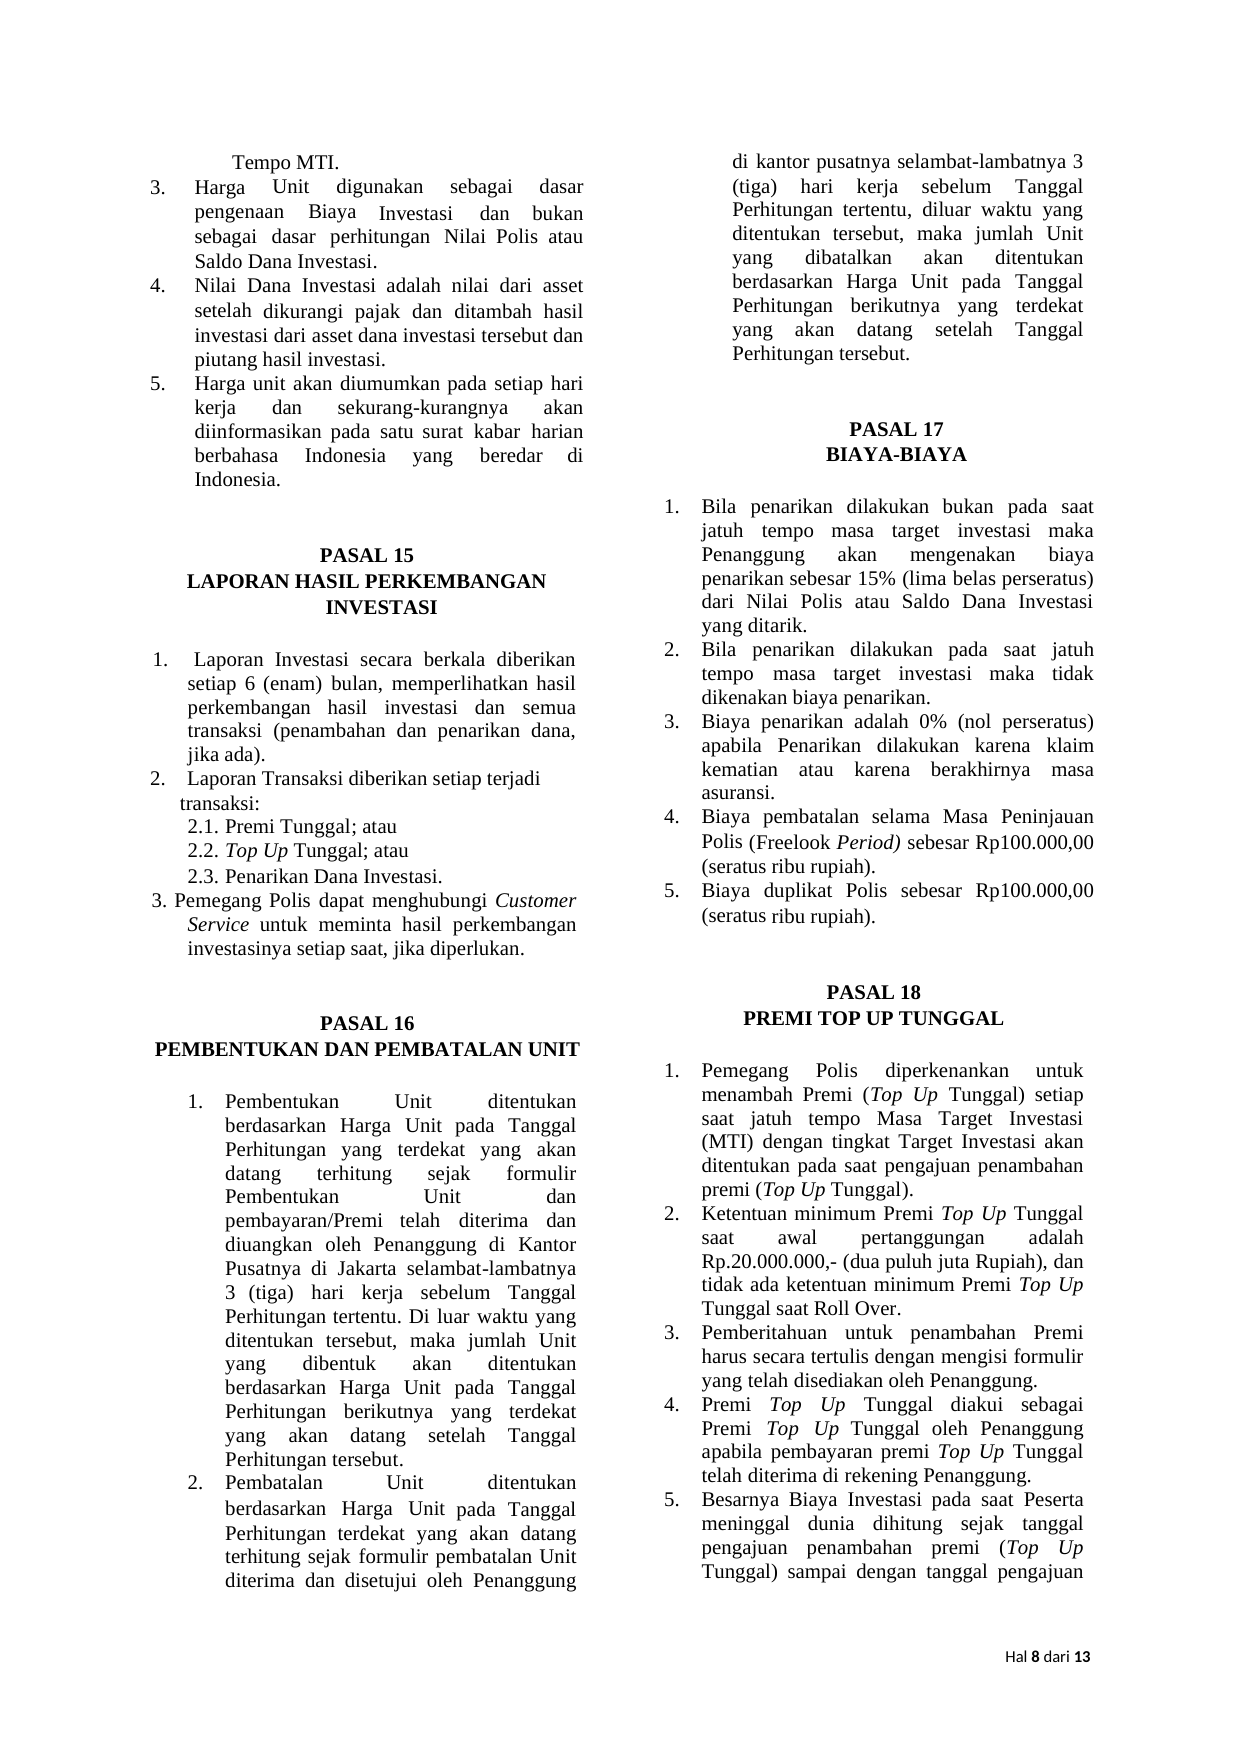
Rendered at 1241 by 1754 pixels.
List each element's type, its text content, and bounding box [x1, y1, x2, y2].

list Pembatalan Unit ditentukan berdasarkan Harga Unit pada Tanggal Perhitungan terdekat yang akan datang terhitung sejak formulir pembatalan Unit diterima dan disetujui oleh Penanggung di kantor pusatnya selambat-lambatnya 3 (tiga) hari kerja sebelum Tanggal Perhitungan tertentu, diluar waktu yang ditentukan tersebut, maka jumlah Unit yang dibatalkan akan ditentukan berdasarkan Harga Unit pada Tanggal Perhitungan berikutnya yang terdekat yang akan datang setelah Tanggal Perhitungan tersebut. [187, 1471, 576, 1592]
list Nilai Dana Investasi adalah nilai dari asset setelah dikurangi pajak dan ditambah hasil investasi dari asset dana investasi tersebut dan piutang hasil investasi. [150, 273, 583, 371]
list PASAL 15 [150, 543, 583, 567]
list PEMBENTUKAN DAN PEMBATALAN UNIT [151, 1037, 583, 1061]
list Bila penarikan dilakukan bukan pada saat jatuh tempo masa target investasi maka Penanggung akan mengenakan biaya penarikan sebesar 15% (lima belas perseratus) dari Nilai Polis atau Saldo Dana Investasi yang ditarik. [664, 494, 1094, 637]
list Premi Top Up Tunggal diakui sebagai Premi Top Up Tunggal oleh Penanggung apabila pembayaran premi Top Up Tunggal telah diterima di rekening Penanggung. [664, 1392, 1083, 1487]
list Biaya pembatalan selama Masa Peninjauan Polis (Freelook Period) sebesar Rp100.000,00 (seratus ribu rupiah). [664, 804, 1094, 878]
text 3. Pemegang Polis dapat menghubungi Customer Service untuk meminta hasil perkembangan investasinya setiap saat, jika diperlukan. [151, 888, 576, 959]
text 2.2. Top Up Tunggal; atau [187, 838, 583, 864]
list Pemberitahuan untuk penambahan Premi harus secara tertulis dengan mengisi formulir yang telah disediakan oleh Penanggung. [664, 1320, 1083, 1392]
text 2. Laporan Transaksi diberikan setiap terjadi transaksi: [150, 766, 583, 814]
list Ketentuan minimum Premi Top Up Tunggal saat awal pertanggungan adalah Rp.20.000.000,- (dua puluh juta Rupiah), dan tidak ada ketentuan minimum Premi Top Up Tunggal saat Roll Over. [664, 1201, 1083, 1320]
list PREMI TOP UP TUNGGAL [657, 1006, 1090, 1030]
text 1. Laporan Investasi secara berkala diberikan setiap 6 (enam) bulan, memperlihatkan hasil perkembangan hasil investasi dan semua transaksi (penambahan dan penarikan dana, jika ada). [152, 647, 576, 766]
list Pemegang Polis diperkenankan untuk menambah Premi (Top Up Tunggal) setiap saat jatuh tempo Masa Target Investasi (MTI) dengan tingkat Target Investasi akan ditentukan pada saat pengajuan penambahan premi (Top Up Tunggal). [664, 1058, 1083, 1201]
text 2.3. Penarikan Dana Investasi. [187, 864, 583, 888]
list BIAYA-BIAYA [702, 442, 1090, 466]
list Biaya duplikat Polis sebesar Rp100.000,00 (seratus ribu rupiah). [664, 878, 1094, 928]
list PASAL 17 [702, 416, 1090, 441]
list PASAL 18 [657, 980, 1090, 1004]
list Harga unit akan diumumkan pada setiap hari kerja dan sekurang-kurangnya akan diinformasikan pada satu surat kabar harian berbahasa Indonesia yang beredar di Indonesia. [150, 371, 583, 491]
list Biaya penarikan adalah 0% (nol perseratus) apabila Penarikan dilakukan karena klaim kematian atau karena berakhirnya masa asuransi. [664, 709, 1094, 804]
list LAPORAN HASIL PERKEMBANGAN INVESTASI [150, 569, 583, 619]
list PASAL 16 [151, 1011, 583, 1035]
list Pembatalan Unit ditentukan berdasarkan Harga Unit pada Tanggal Perhitungan terdekat yang akan datang terhitung sejak formulir pembatalan Unit diterima dan disetujui oleh Penanggung di kantor pusatnya selambat-lambatnya 3 (tiga) hari kerja sebelum Tanggal Perhitungan tertentu, diluar waktu yang ditentukan tersebut, maka jumlah Unit yang dibatalkan akan ditentukan berdasarkan Harga Unit pada Tanggal Perhitungan berikutnya yang terdekat yang akan datang setelah Tanggal Perhitungan tersebut. [694, 150, 1083, 364]
list Pembentukan Unit ditentukan berdasarkan Harga Unit pada Tanggal Perhitungan yang terdekat yang akan datang terhitung sejak formulir Pembentukan Unit dan pembayaran/Premi telah diterima dan diuangkan oleh Penanggung di Kantor Pusatnya di Jakarta selambat-lambatnya 3 (tiga) hari kerja sebelum Tanggal Perhitungan tertentu. Di luar waktu yang ditentukan tersebut, maka jumlah Unit yang dibentuk akan ditentukan berdasarkan Harga Unit pada Tanggal Perhitungan berikutnya yang terdekat yang akan datang setelah Tanggal Perhitungan tersebut. [187, 1089, 576, 1471]
text 2.1. Premi Tunggal; atau [187, 814, 583, 838]
list Harga Unit digunakan sebagai dasar pengenaan Biaya Investasi dan bukan sebagai dasar perhitungan Nilai Polis atau Saldo Dana Investasi. [150, 174, 583, 273]
list Bila penarikan dilakukan pada saat jatuh tempo masa target investasi maka tidak dikenakan biaya penarikan. [664, 637, 1094, 709]
